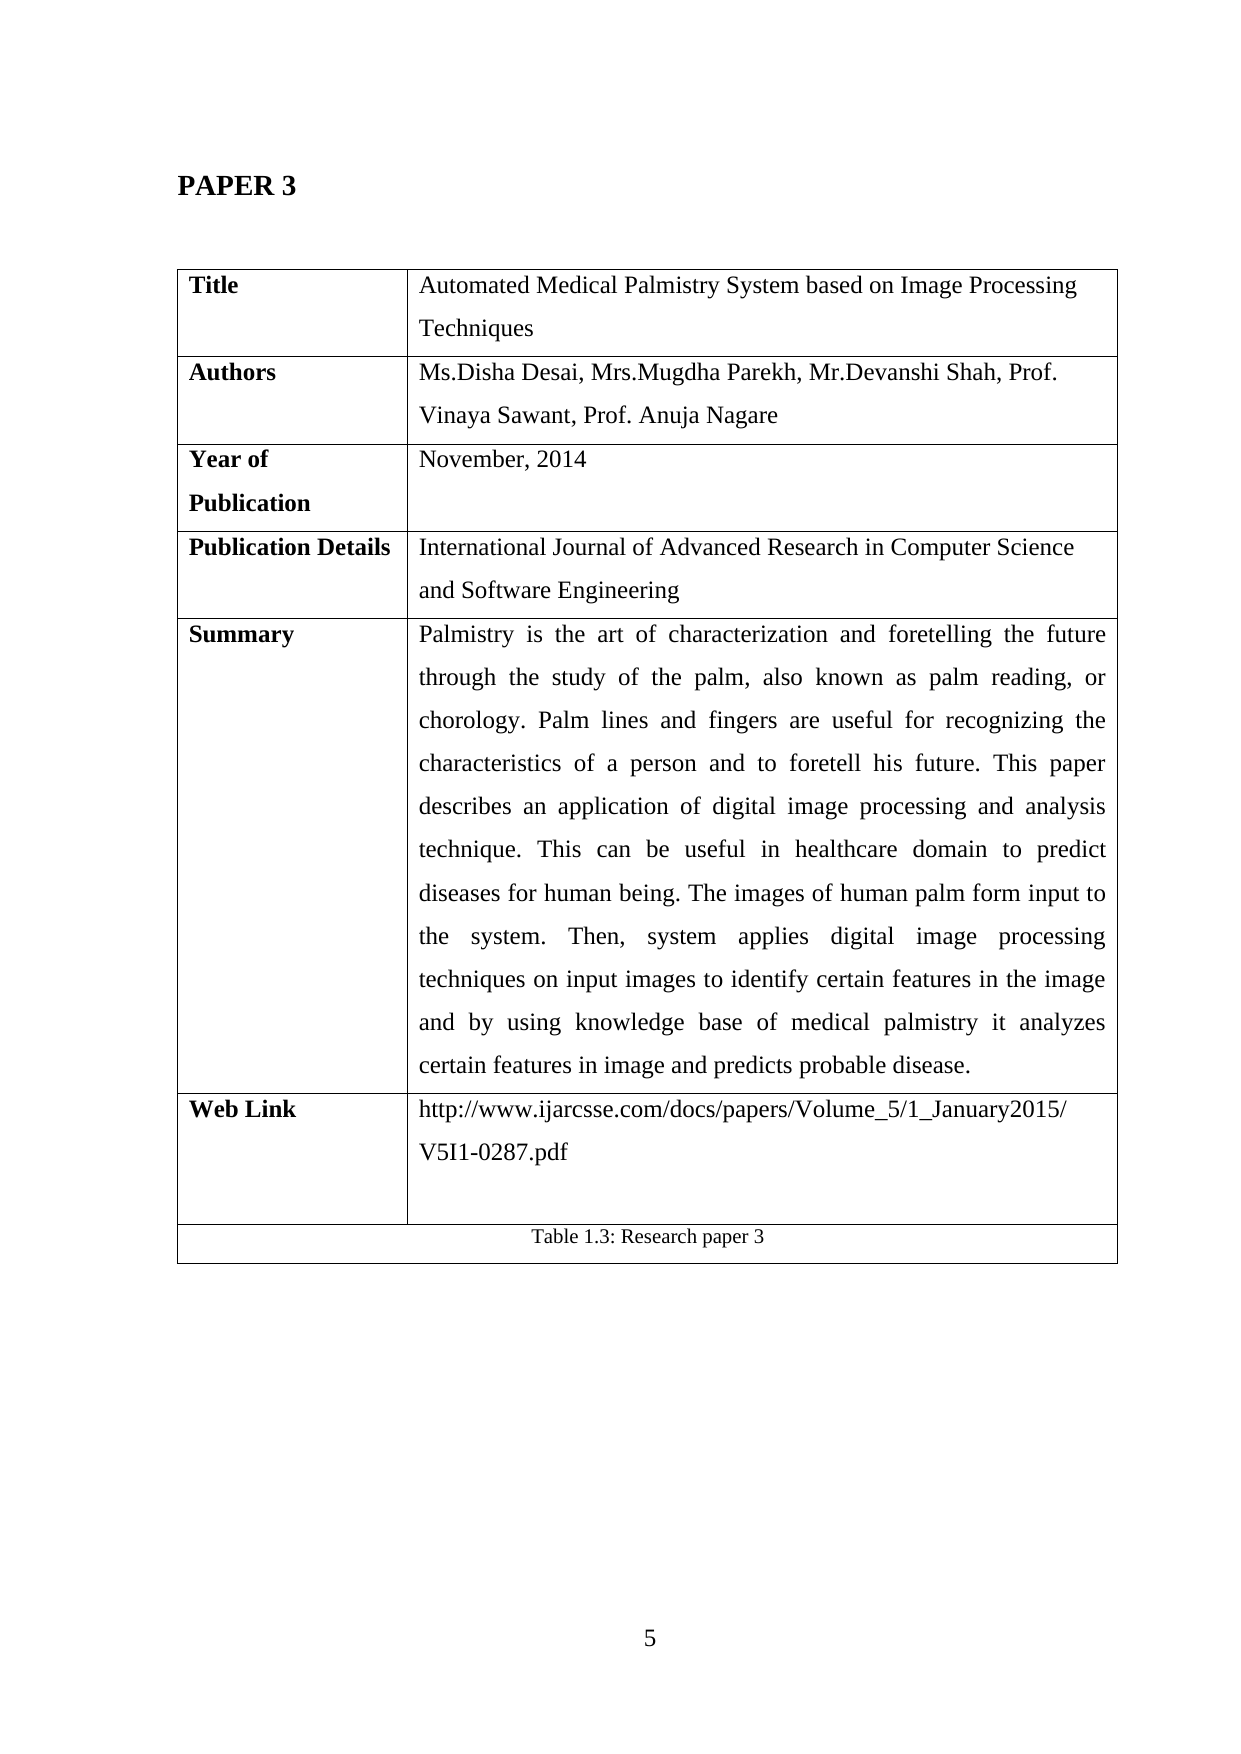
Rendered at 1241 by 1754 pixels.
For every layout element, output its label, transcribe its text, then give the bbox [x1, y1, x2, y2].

table_cell International Journal of Advanced Research in Computer Science and Software Engineering [408, 532, 1117, 618]
text PAPER 3 [177, 168, 1122, 202]
table_cell Publication Details [178, 532, 407, 618]
table_cell Year of Publication [178, 445, 407, 531]
table_cell Palmistry is the art of characterization and foretelling the future through the study of the palm, also known as palm reading, or chorology. Palm lines and fingers are useful for recognizing the characteristics of a person and to foretell his future. This paper describes an application of digital image processing and analysis technique. This can be useful in healthcare domain to predict diseases for human being. The images of human palm form input to the system. Then, system applies digital image processing techniques on input images to identify certain features in the image and by using knowledge base of medical palmistry it analyzes certain features in image and predicts probable disease. [408, 619, 1117, 1093]
table_header Title [178, 270, 407, 356]
table_cell Web Link [178, 1094, 407, 1223]
table_cell Table 1.3: Research paper 3 [178, 1225, 1117, 1263]
table_cell Summary [178, 619, 407, 1093]
table_header Automated Medical Palmistry System based on Image Processing Techniques [408, 270, 1117, 356]
table_cell http://www.ijarcsse.com/docs/papers/Volume_5/1_January2015/V5I1-0287.pdf [408, 1094, 1117, 1223]
table_cell Ms.Disha Desai, Mrs.Mugdha Parekh, Mr.Devanshi Shah, Prof. Vinaya Sawant, Prof. Anuja Nagare [408, 357, 1117, 443]
table_cell Authors [178, 357, 407, 443]
table_cell November, 2014 [408, 445, 1117, 531]
